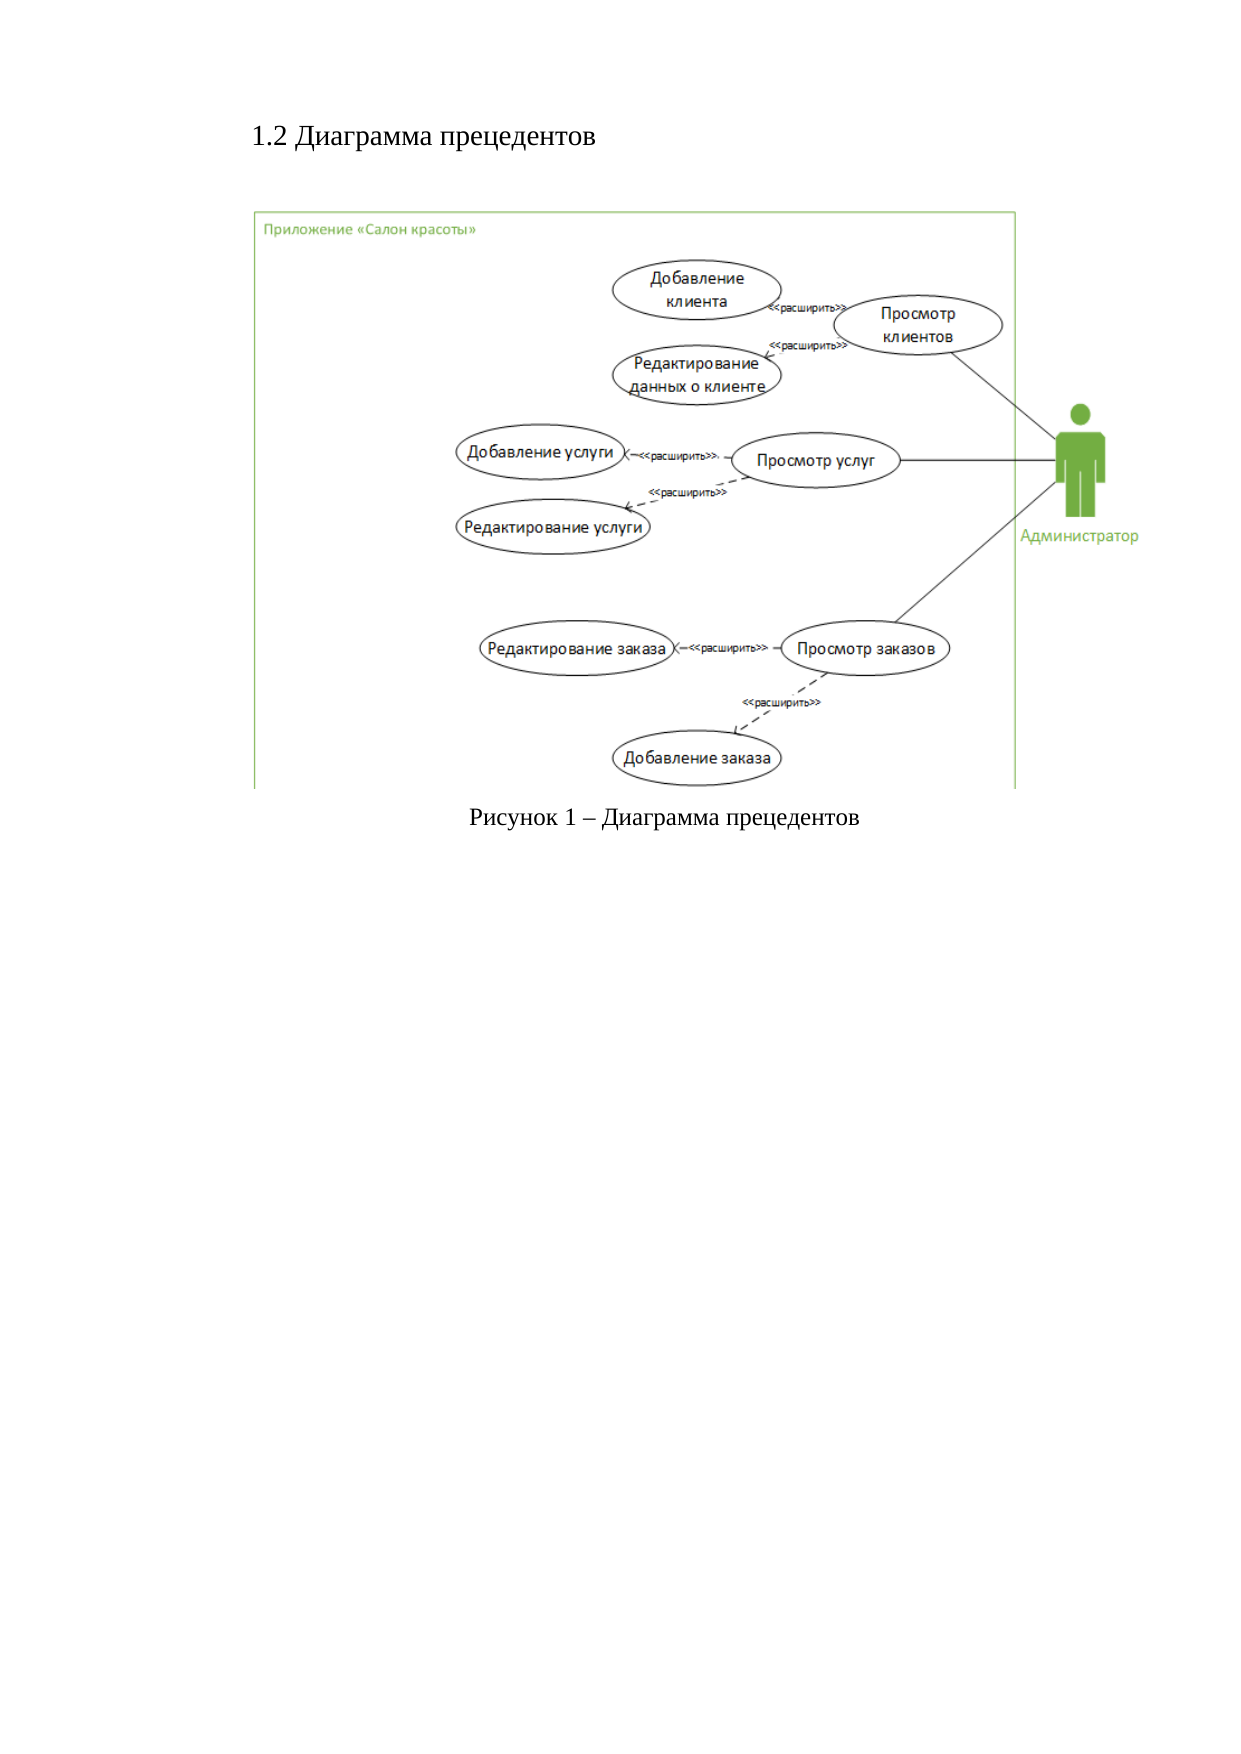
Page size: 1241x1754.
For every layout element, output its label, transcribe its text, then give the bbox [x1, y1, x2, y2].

text 1.2 Диаграмма прецедентов [177, 118, 1152, 152]
picture [253, 211, 1150, 789]
